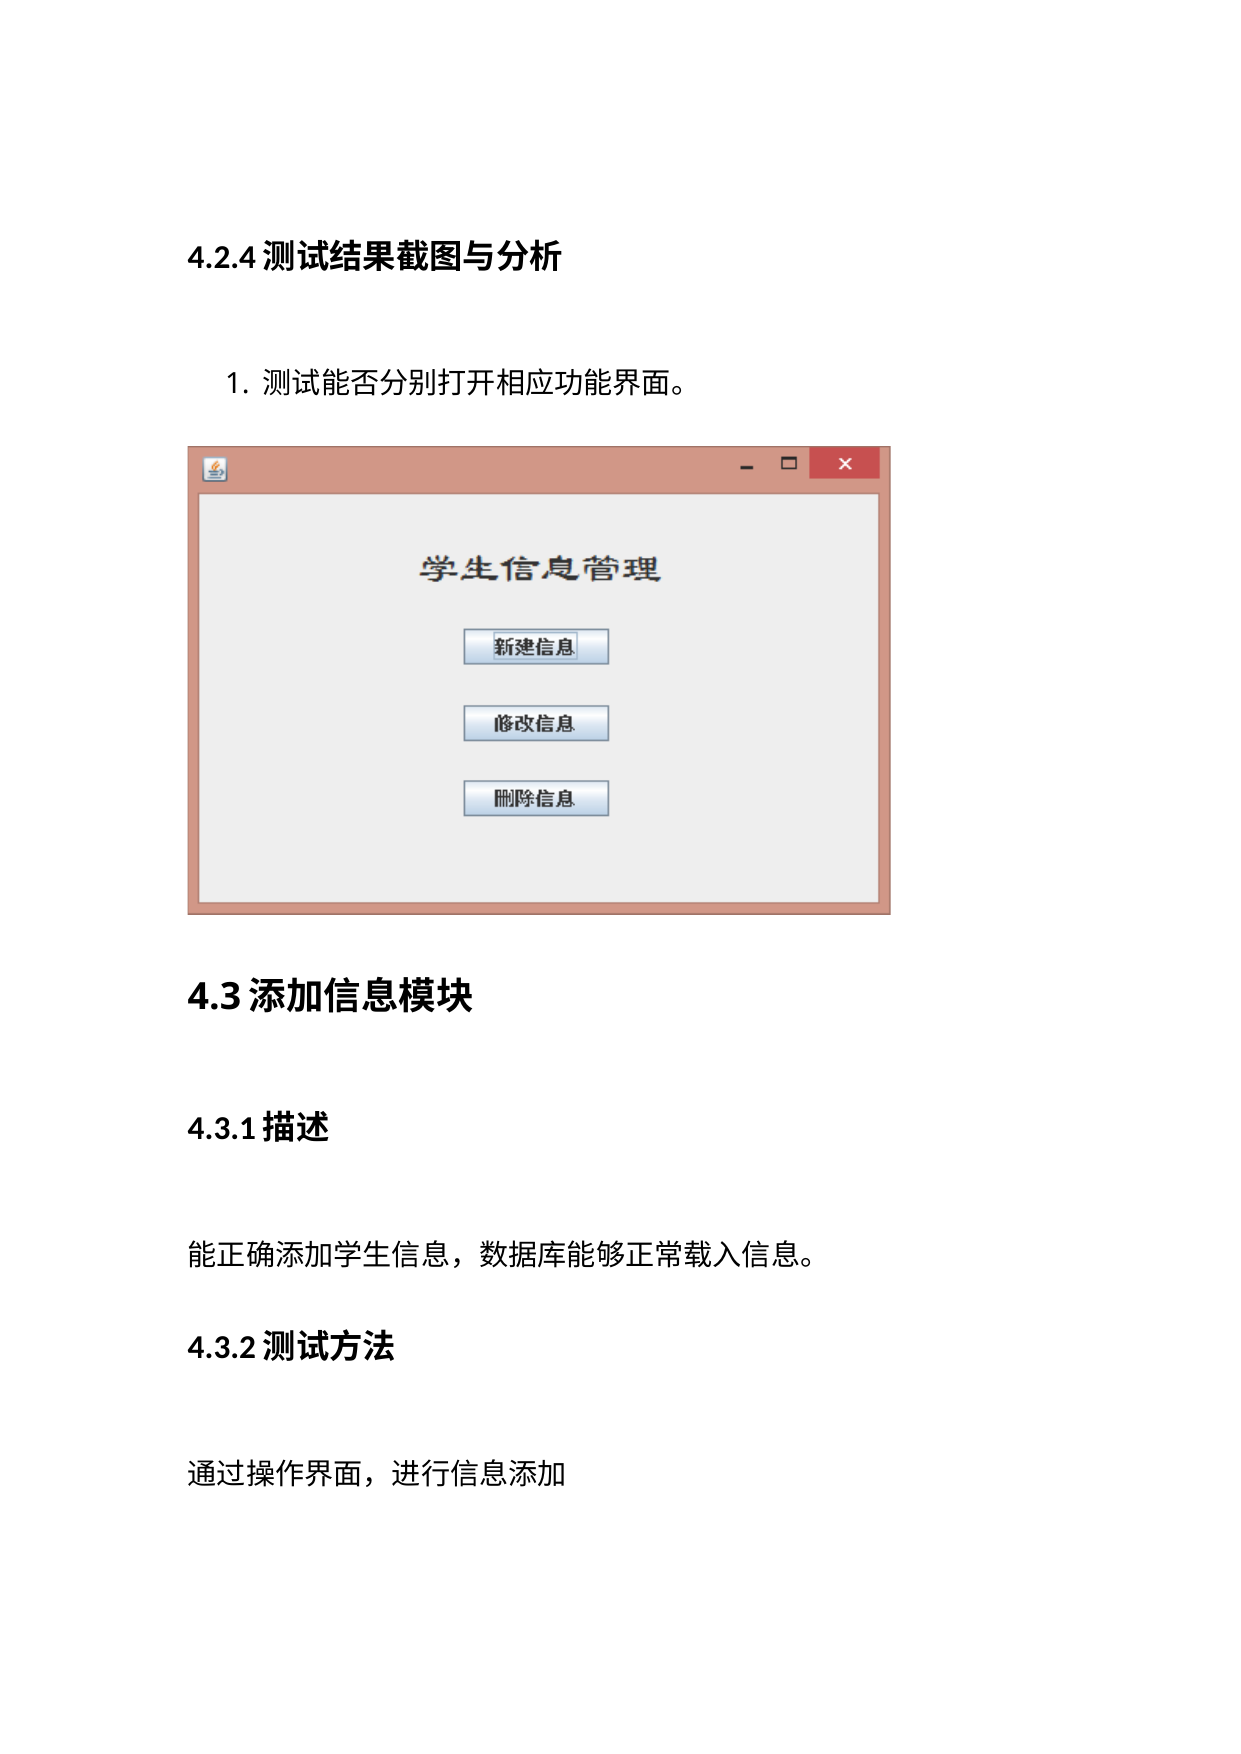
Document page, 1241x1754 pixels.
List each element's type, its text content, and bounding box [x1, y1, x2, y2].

subtitle 4.2.4测试结果截图与分析 [187, 222, 1053, 287]
text 通过操作界面，进行信息添加 [187, 1439, 1053, 1504]
text 能正确添加学生信息，数据库能够正常载入信息。 [187, 1220, 1053, 1285]
list 测试能否分别打开相应功能界面。 [225, 349, 1053, 414]
subtitle 4.3添加信息模块 [187, 961, 1053, 1026]
subtitle 4.3.2测试方法 [187, 1312, 1053, 1377]
picture [187, 446, 891, 915]
subtitle 4.3.1描述 [187, 1093, 1053, 1158]
